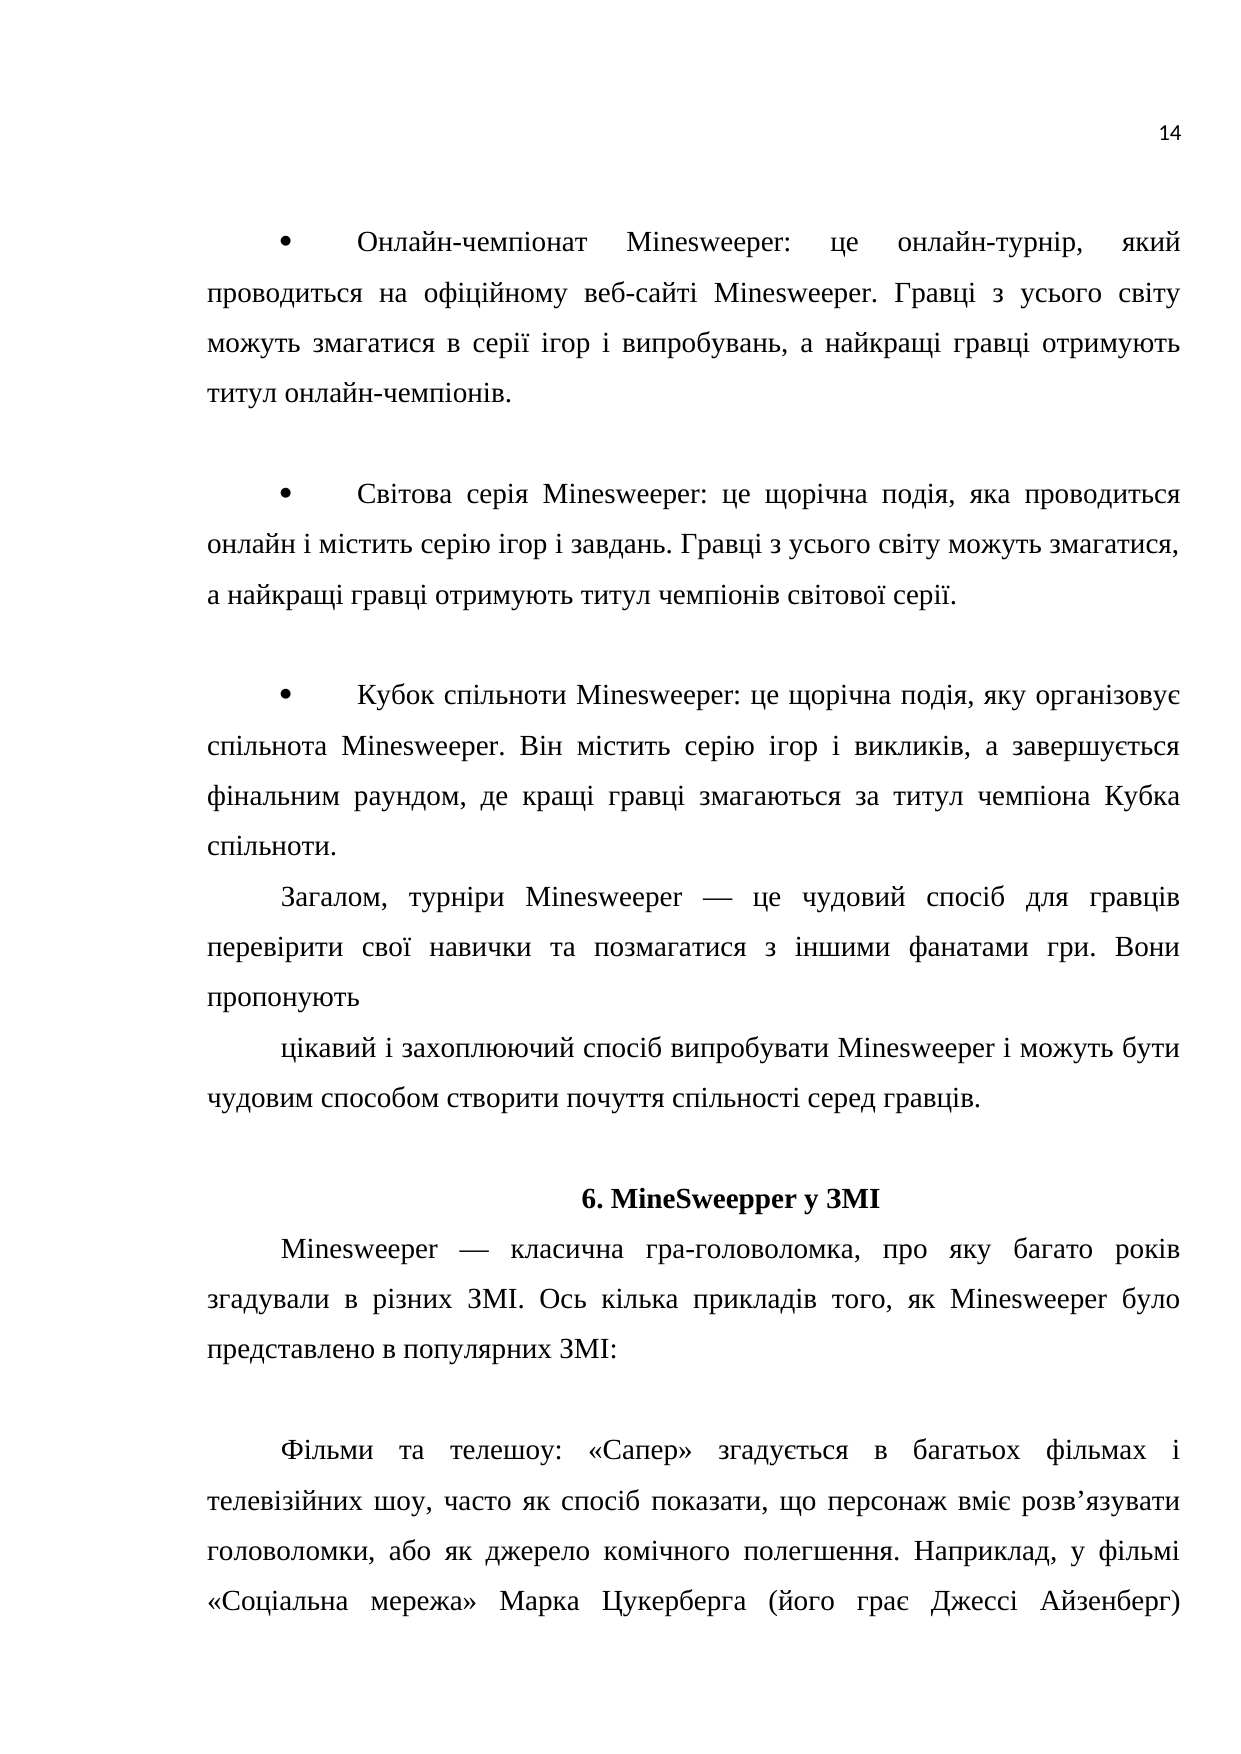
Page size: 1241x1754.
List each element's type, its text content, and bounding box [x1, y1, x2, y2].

text Загалом, турніри Minesweeper — це чудовий спосіб для гравців перевірити свої навички та позмагатися з іншими фанатами гри. Вони пропонують [207, 879, 1181, 1013]
list Світова серія Minesweeper: це щорічна подія, яка проводиться онлайн і містить серію ігор і завдань. Гравці з усього світу можуть змагатися, а найкращі гравці отримують титул чемпіонів світової серії. [207, 476, 1181, 610]
list Онлайн-чемпіонат Minesweeper: це онлайн-турнір, який проводиться на офіційному веб-сайті Minesweeper. Гравці з усього світу можуть змагатися в серії ігор і випробувань, а найкращі гравці отримують титул онлайн-чемпіонів. [207, 224, 1181, 409]
text Minesweeper — класична гра-головоломка, про яку багато років згадували в різних ЗМІ. Ось кілька прикладів того, як Minesweeper було представлено в популярних ЗМІ: [207, 1231, 1181, 1365]
text цікавий і захоплюючий спосіб випробувати Minesweeper і можуть бути чудовим способом створити почуття спільності серед гравців. [207, 1030, 1181, 1114]
text 6. MineSweepper у ЗМІ [207, 1181, 1181, 1214]
list Кубок спільноти Minesweeper: це щорічна подія, яку організовує спільнота Minesweeper. Він містить серію ігор і викликів, а завершується фінальним раундом, де кращі гравці змагаються за титул чемпіона Кубка спільноти. [207, 677, 1181, 862]
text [207, 1432, 1181, 1617]
